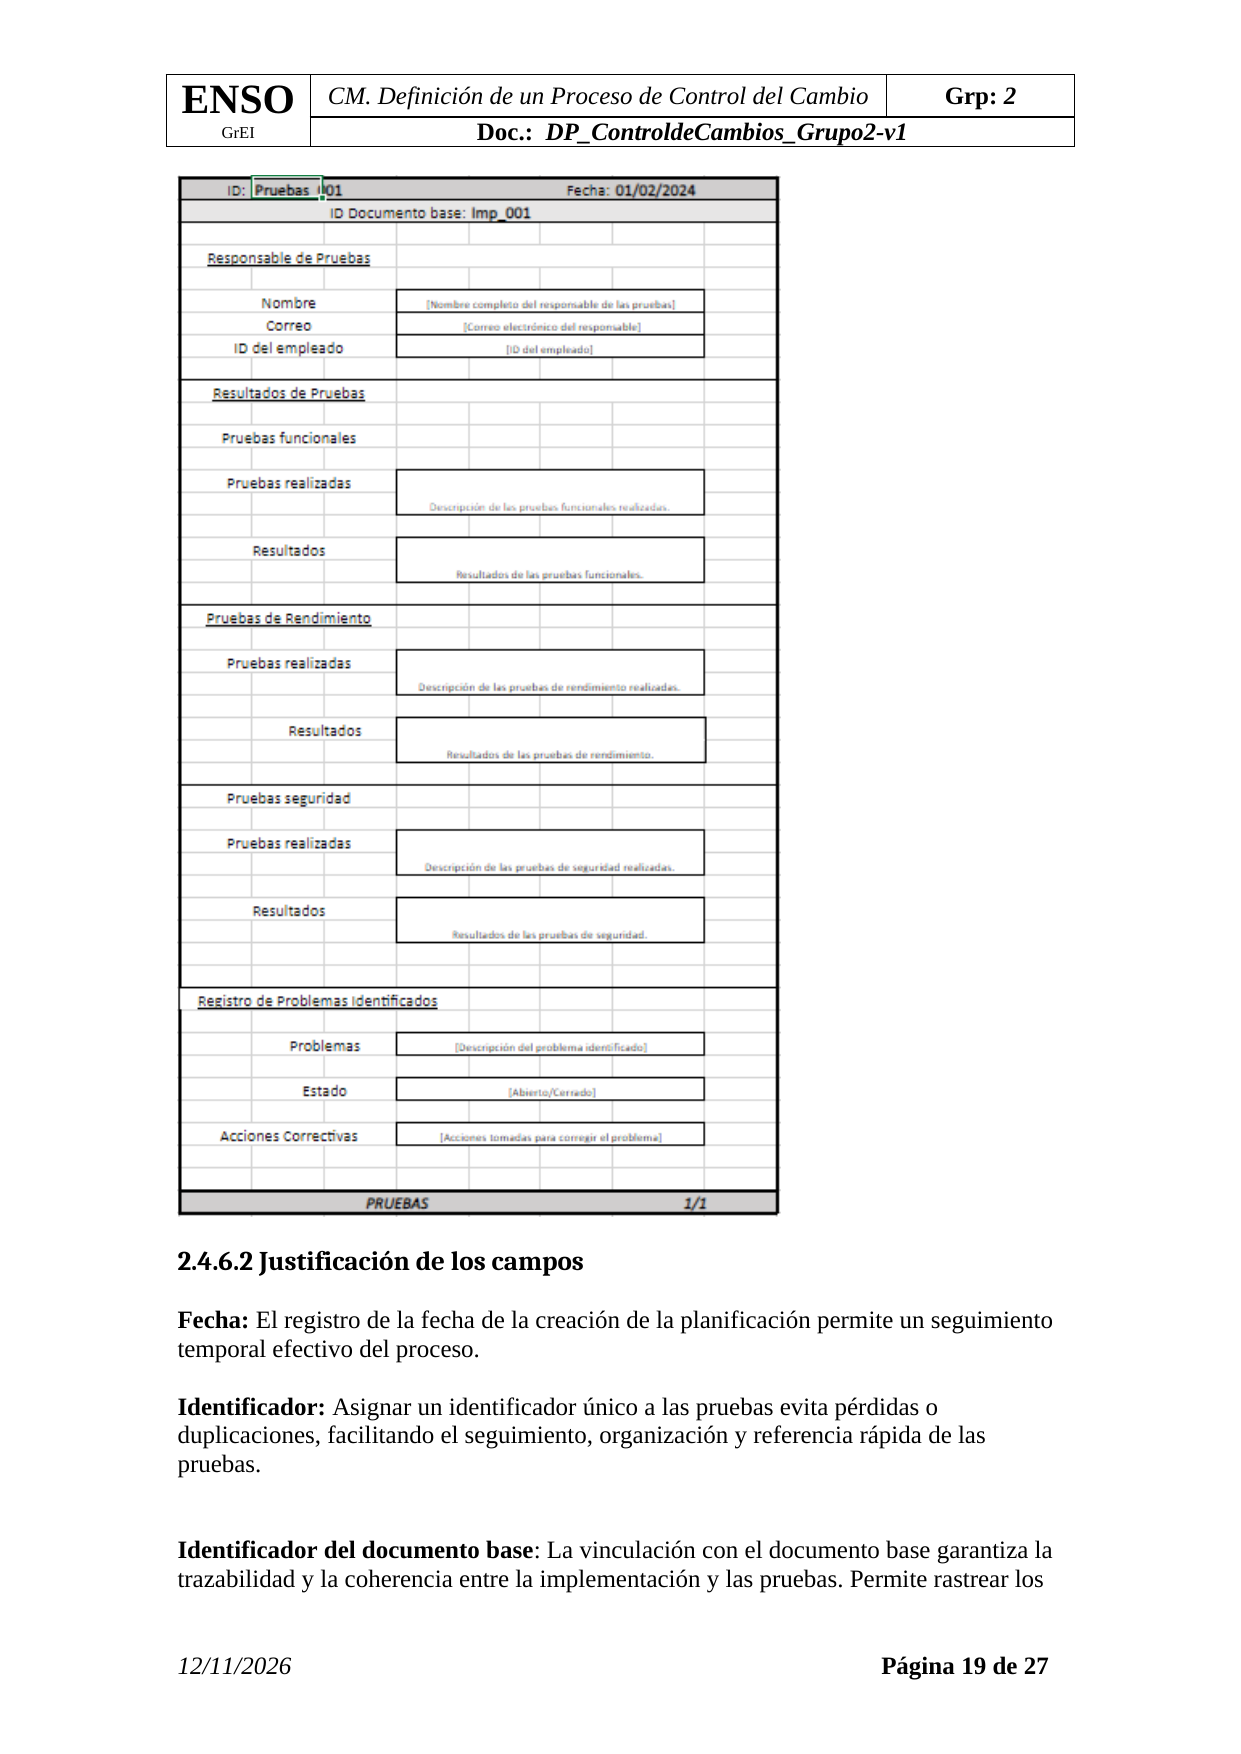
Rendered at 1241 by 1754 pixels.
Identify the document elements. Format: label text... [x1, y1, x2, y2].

text Identificador: Asignar un identificador único a las pruebas evita pérdidas o duplicaciones, facilitando el seguimiento, organización y referencia rápida de las pruebas. [177, 1363, 1063, 1478]
picture [177, 175, 781, 1217]
text 2.4.6.2 Justificación de los campos Fecha: El registro de la fecha de la creación de la planificación permite un seguimiento temporal efectivo del proceso. [177, 1246, 1063, 1363]
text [177, 1535, 1063, 1593]
